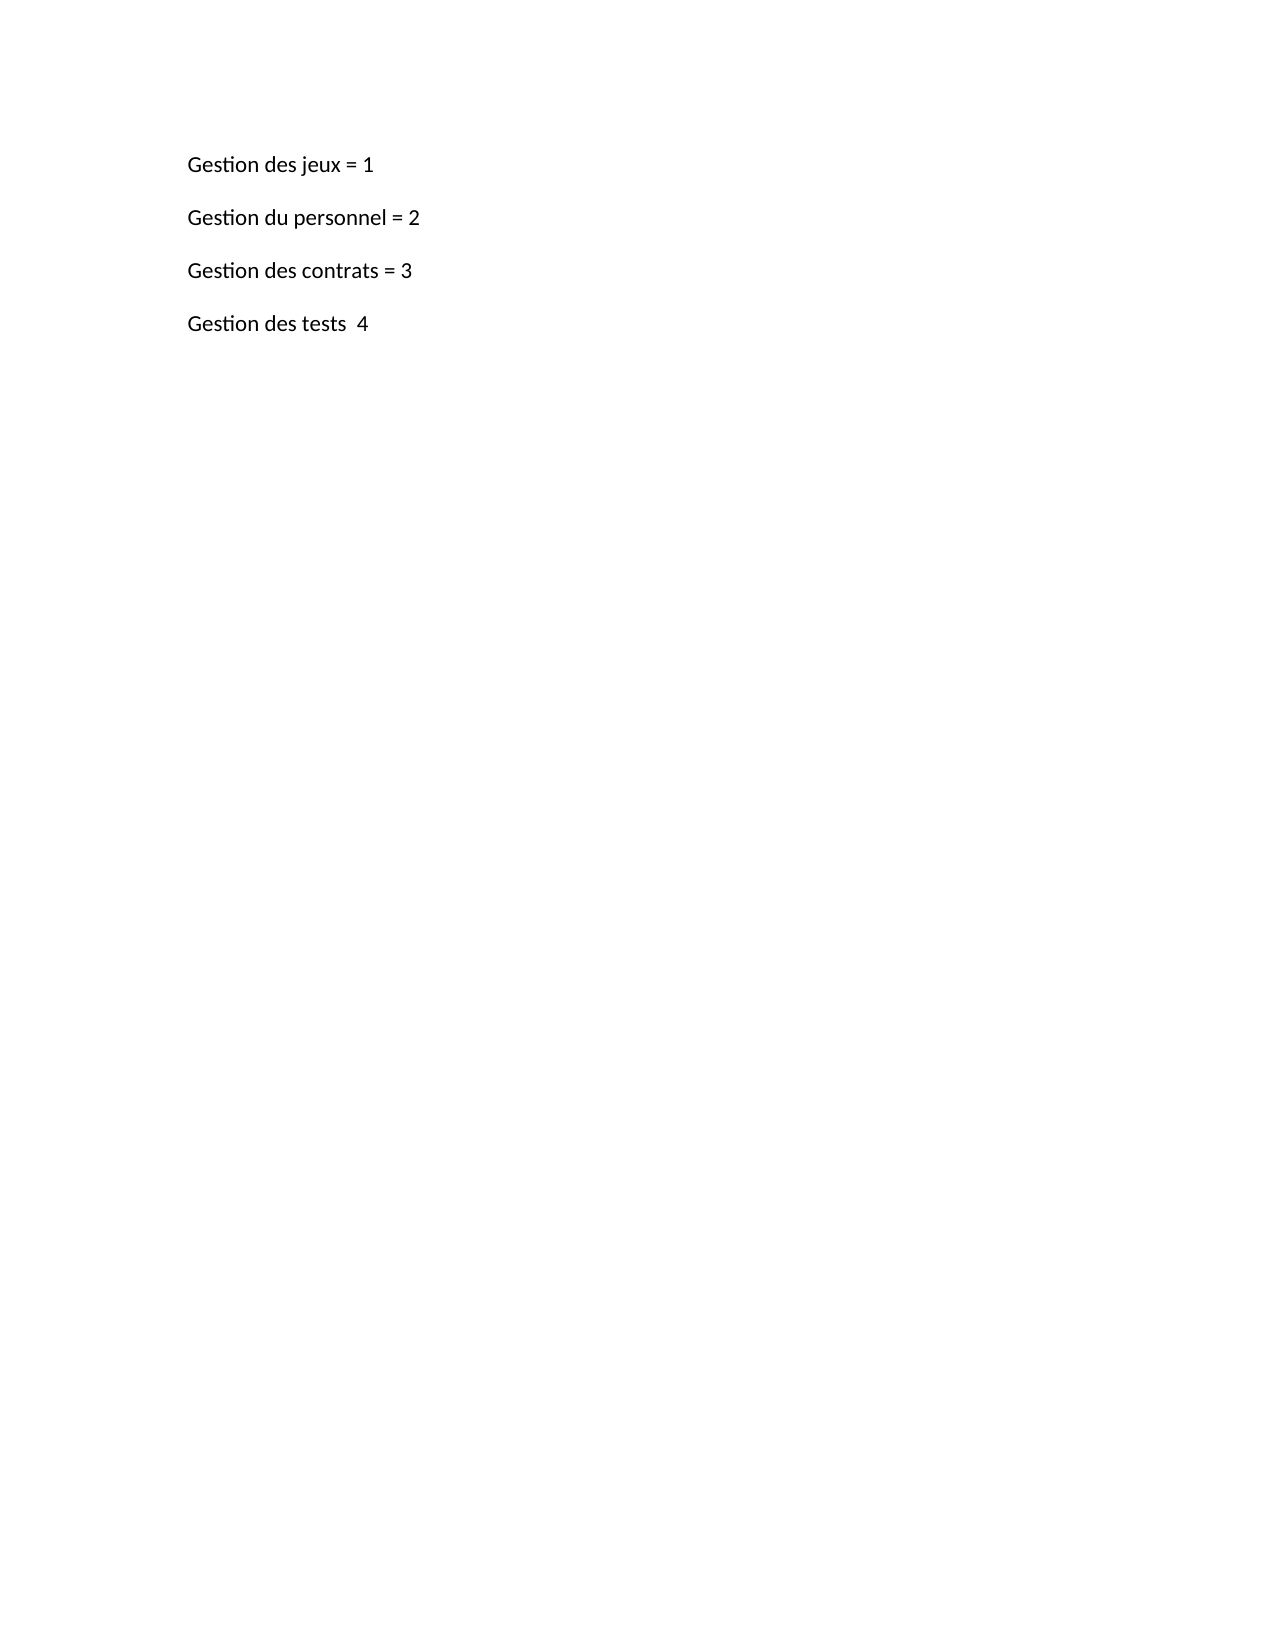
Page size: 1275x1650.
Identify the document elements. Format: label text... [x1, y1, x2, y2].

text Gestion des jeux = 1 [187, 150, 1087, 178]
text Gestion des tests 4 [187, 309, 1087, 337]
text Gestion du personnel = 2 [187, 203, 1087, 231]
text Gestion des contrats = 3 [187, 256, 1087, 284]
